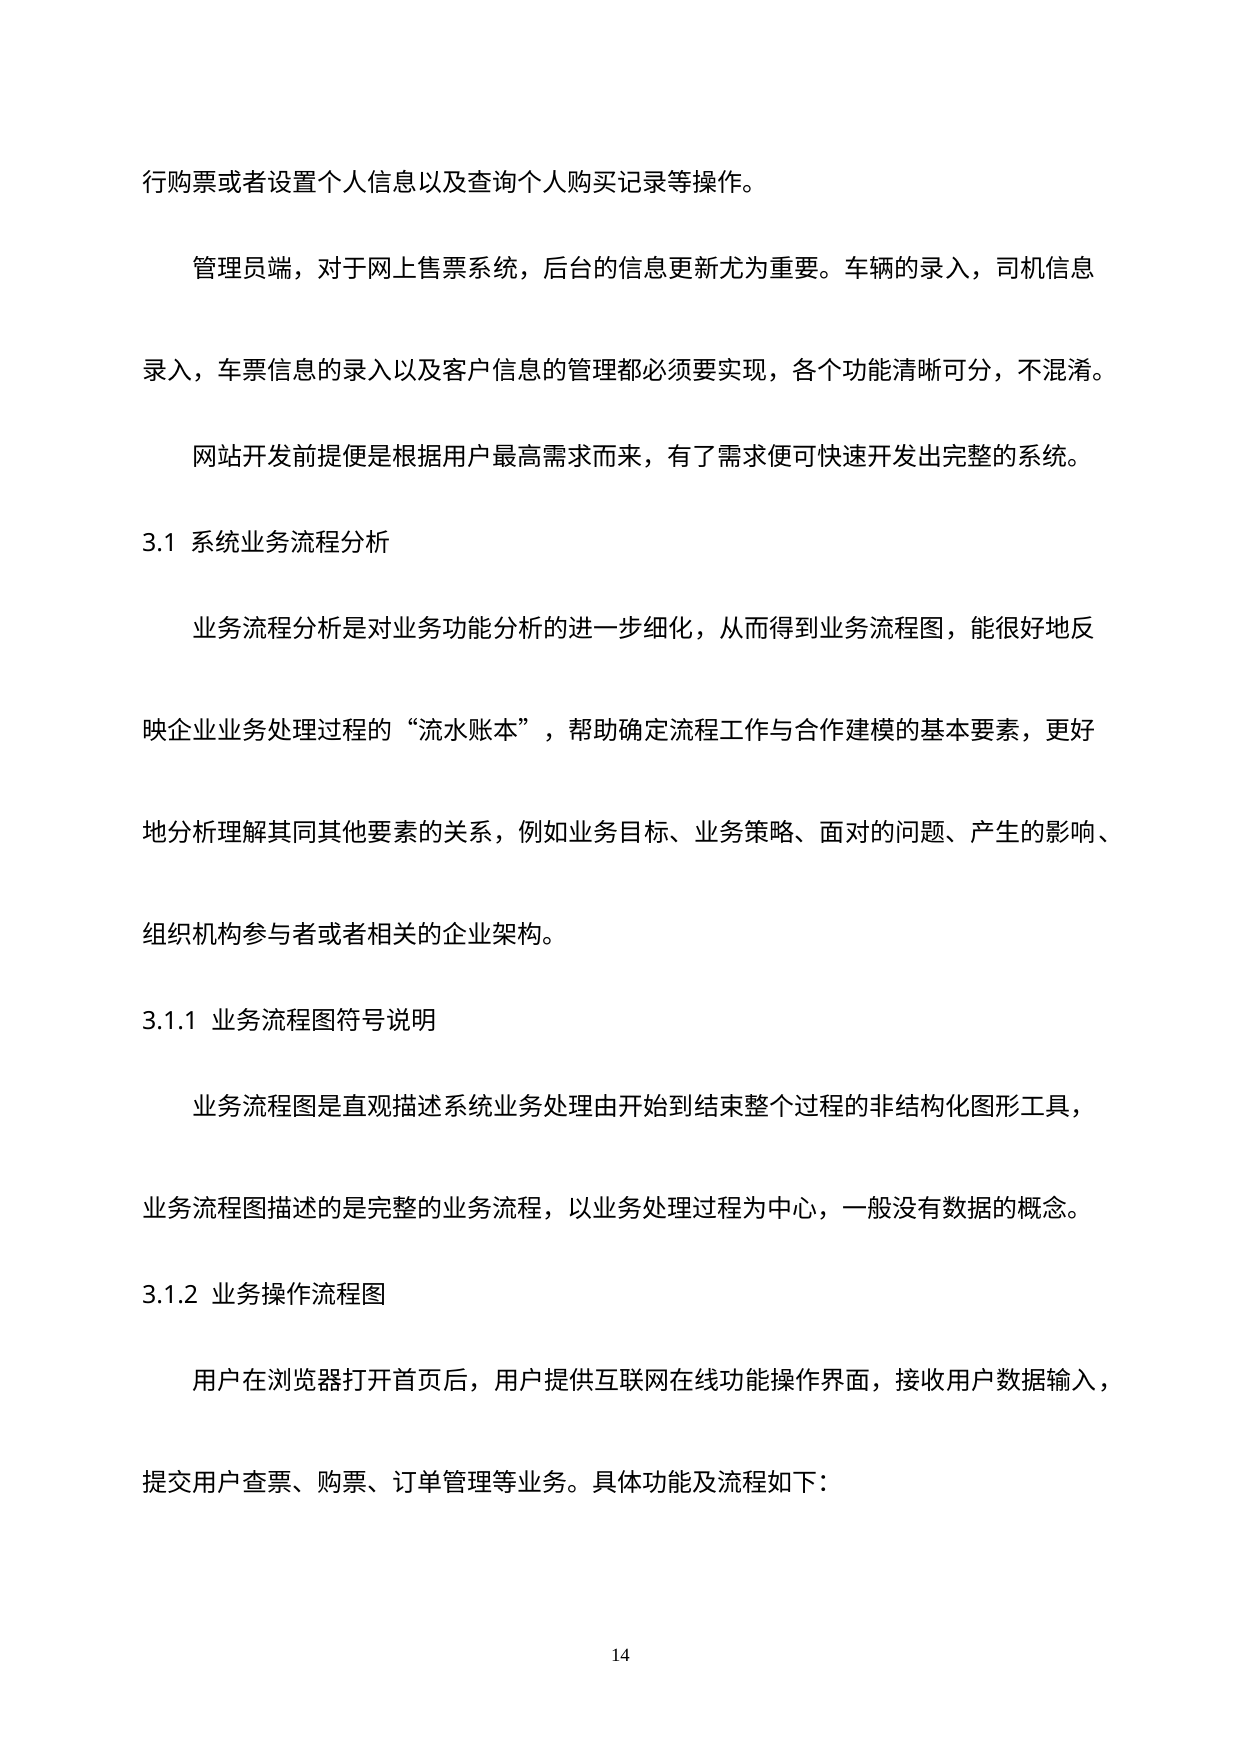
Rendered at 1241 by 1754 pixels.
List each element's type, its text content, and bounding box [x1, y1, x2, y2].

text 用户在浏览器打开首页后，用户提供互联网在线功能操作界面，接收用户数据输入，提交用户查票、购票、订单管理等业务。具体功能及流程如下： [142, 1344, 1098, 1514]
subtitle 系统业务流程分析 [142, 507, 1098, 575]
text 管理员端，对于网上售票系统，后台的信息更新尤为重要。车辆的录入，司机信息录入，车票信息的录入以及客户信息的管理都必须要实现，各个功能清晰可分，不混淆。 [142, 233, 1098, 403]
text 业务流程图是直观描述系统业务处理由开始到结束整个过程的非结构化图形工具，业务流程图描述的是完整的业务流程，以业务处理过程为中心，一般没有数据的概念。 [142, 1071, 1098, 1240]
subtitle 业务流程图符号说明 [142, 984, 1098, 1052]
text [142, 147, 1098, 215]
subtitle 业务操作流程图 [142, 1258, 1098, 1326]
text 业务流程分析是对业务功能分析的进一步细化，从而得到业务流程图，能很好地反映企业业务处理过程的“流水账本”，帮助确定流程工作与合作建模的基本要素，更好地分析理解其同其他要素的关系，例如业务目标、业务策略、面对的问题、产生的影响、组织机构参与者或者相关的企业架构。 [142, 593, 1098, 966]
text 网站开发前提便是根据用户最高需求而来，有了需求便可快速开发出完整的系统。 [142, 421, 1098, 489]
